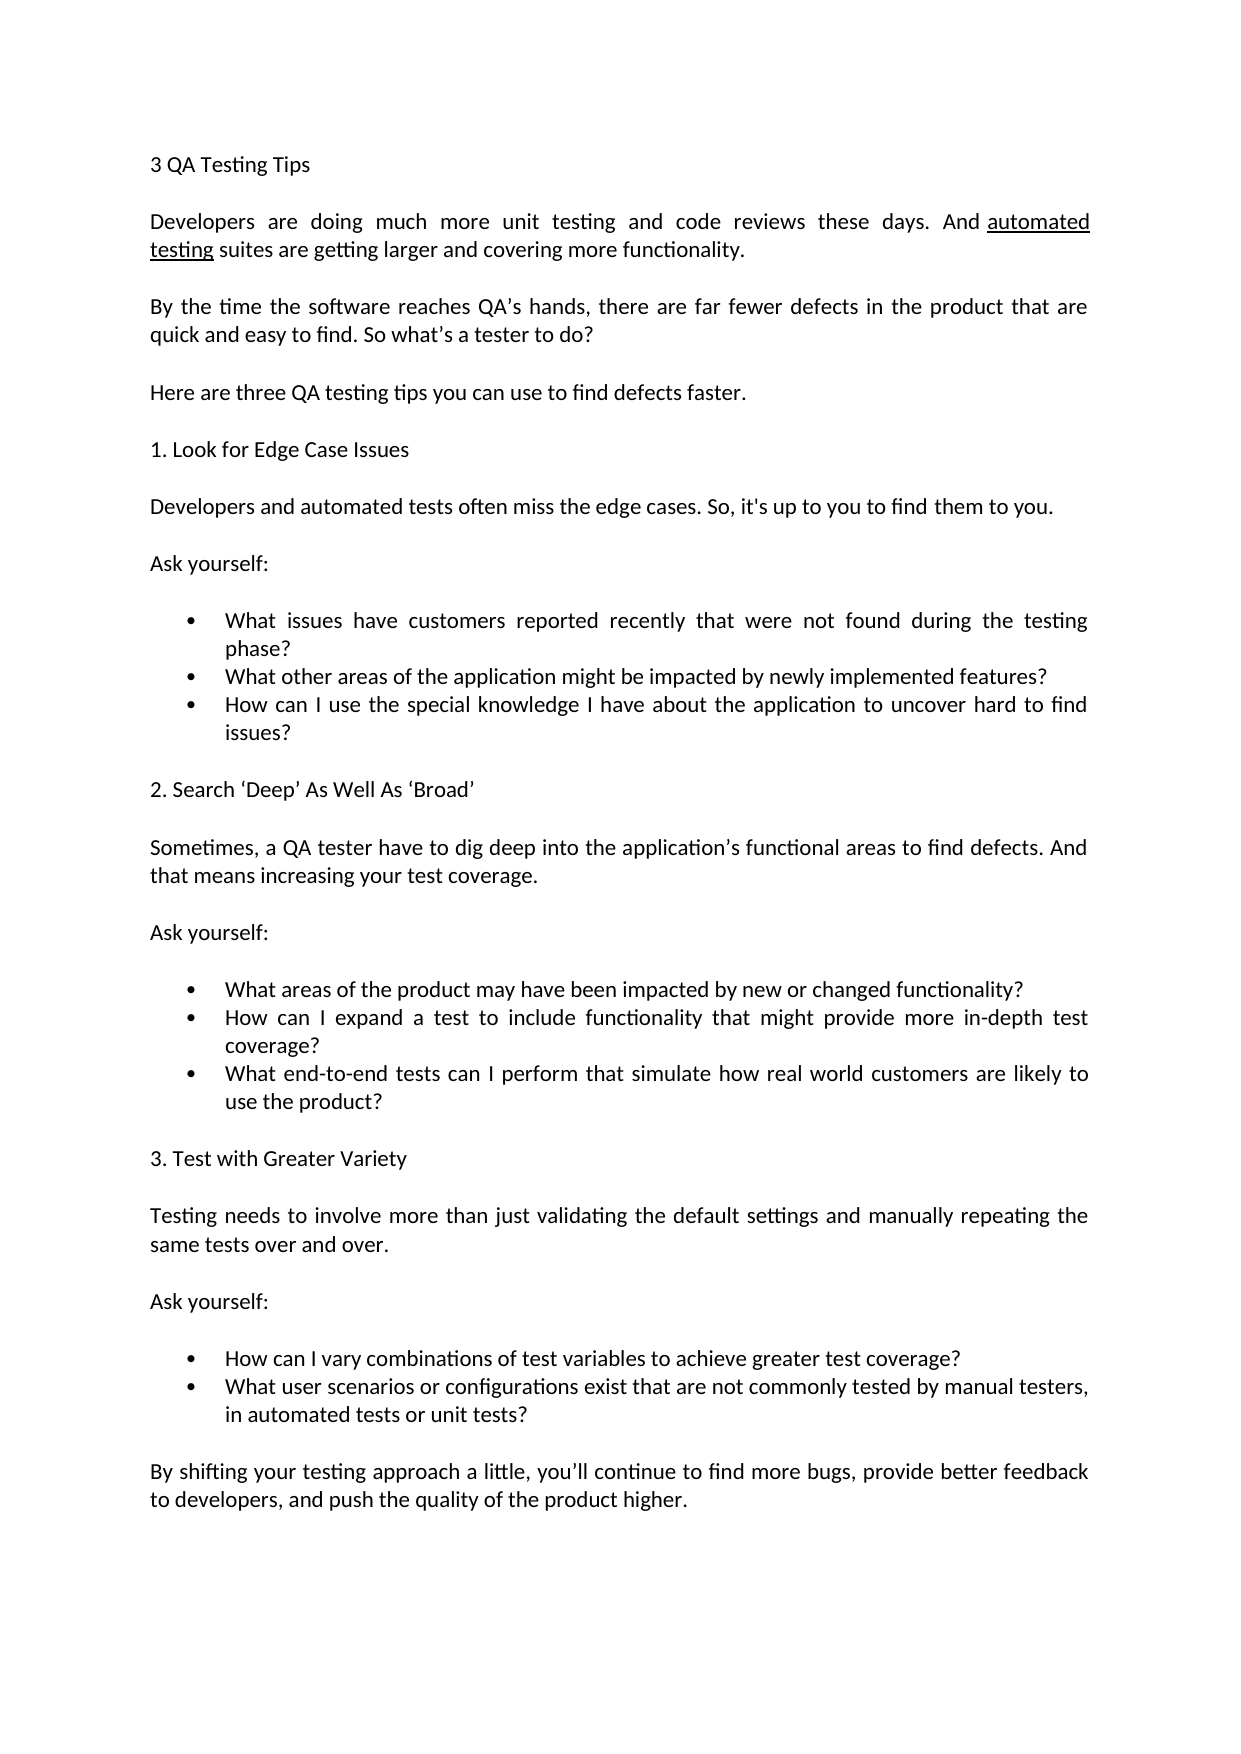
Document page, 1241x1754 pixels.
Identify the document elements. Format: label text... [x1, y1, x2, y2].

text 2. Search ‘Deep’ As Well As ‘Broad’ [150, 776, 1090, 804]
list What areas of the product may have been impacted by new or changed functionality? [187, 975, 1090, 1003]
text By the time the software reaches QA’s hands, there are far fewer defects in the product that are quick and easy to find. So what’s a tester to do? [150, 292, 1090, 348]
text Ask yourself: [150, 1287, 1090, 1315]
list How can I expand a test to include functionality that might provide more in-depth test coverage? [187, 1003, 1090, 1059]
text Ask yourself: [150, 549, 1090, 577]
list How can I use the special knowledge I have about the application to uncover hard to find issues? [187, 690, 1090, 746]
list What user scenarios or configurations exist that are not commonly tested by manual testers, in automated tests or unit tests? [187, 1372, 1090, 1428]
list How can I vary combinations of test variables to achieve greater test coverage? [187, 1344, 1090, 1372]
text 3 QA Testing Tips [150, 150, 1090, 178]
text Here are three QA testing tips you can use to find defects faster. [150, 378, 1090, 406]
text Developers and automated tests often miss the edge cases. So, it's up to you to find them to you. [150, 492, 1090, 520]
text 1. Look for Edge Case Issues [150, 435, 1090, 463]
text 3. Test with Greater Variety [150, 1144, 1090, 1172]
text By shifting your testing approach a little, you’ll continue to find more bugs, provide better feedback to developers, and push the quality of the product higher. [150, 1457, 1090, 1513]
text Ask yourself: [150, 918, 1090, 946]
text Testing needs to involve more than just validating the default settings and manually repeating the same tests over and over. [150, 1202, 1090, 1258]
text Developers are doing much more unit testing and code reviews these days. And automated testing suites are getting larger and covering more functionality. [150, 207, 1090, 263]
text Sometimes, a QA tester have to dig deep into the application’s functional areas to find defects. And that means increasing your test coverage. [150, 833, 1090, 889]
list What other areas of the application might be impacted by newly implemented features? [187, 662, 1090, 690]
list What issues have customers reported recently that were not found during the testing phase? [187, 606, 1090, 662]
list What end-to-end tests can I perform that simulate how real world customers are likely to use the product? [187, 1059, 1090, 1115]
